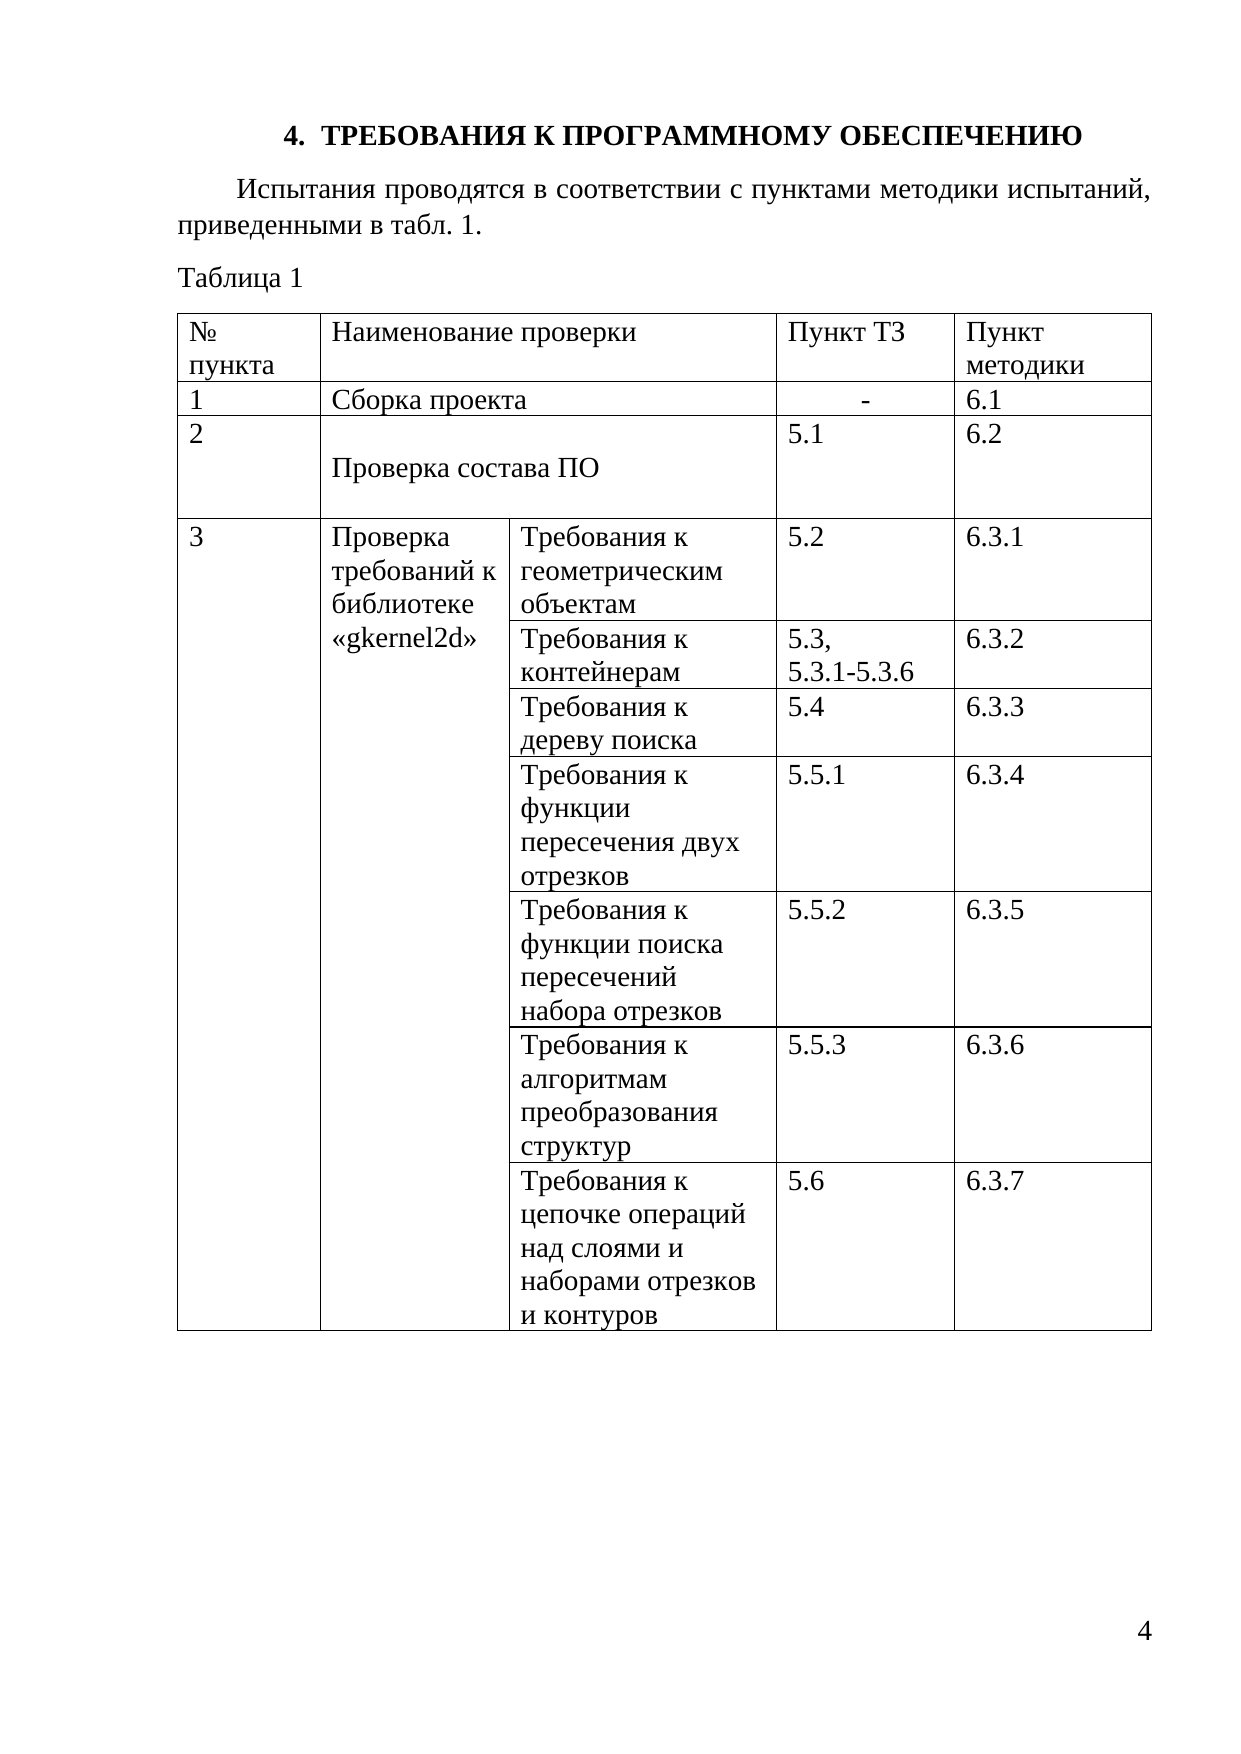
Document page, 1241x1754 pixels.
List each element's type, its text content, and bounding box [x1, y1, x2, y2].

table_header Наименование проверки [321, 314, 776, 381]
table_cell 5.5.2 [777, 892, 954, 1026]
table_cell 6.3.2 [955, 621, 1151, 688]
table_cell Требования к алгоритмам преобразования структур [510, 1028, 776, 1162]
table_header № пункта [178, 314, 320, 381]
table_cell 6.3.3 [955, 689, 1151, 756]
text Испытания проводятся в соответствии с пунктами методики испытаний, приведенными в табл. 1. [177, 171, 1152, 241]
text Таблица 1 [177, 260, 1152, 293]
table_cell Сборка проекта [321, 382, 776, 415]
table_cell 5.5.1 [777, 757, 954, 891]
table_cell 6.2 [955, 416, 1151, 518]
table_cell Требования к контейнерам [510, 621, 776, 688]
table_cell 1 [178, 382, 320, 415]
table_cell 2 [178, 416, 320, 518]
table_cell 6.3.6 [955, 1028, 1151, 1162]
table_cell 5.6 [777, 1163, 954, 1330]
table_cell 6.3.1 [955, 519, 1151, 620]
table_cell 6.3.4 [955, 757, 1151, 891]
table_cell Проверка состава ПО [321, 416, 776, 518]
table_cell 5.4 [777, 689, 954, 756]
table_cell 5.2 [777, 519, 954, 620]
table_header Пункт методики [955, 314, 1151, 381]
table_cell 6.3.7 [955, 1163, 1151, 1330]
table_cell Требования к функции поиска пересечений набора отрезков [510, 892, 776, 1026]
table_cell Требования к функции пересечения двух отрезков [510, 757, 776, 891]
table_cell 5.3, 5.3.1-5.3.6 [777, 621, 954, 688]
table_cell 5.1 [777, 416, 954, 518]
table_cell 5.5.3 [777, 1028, 954, 1162]
table_cell Проверка требований к библиотеке «gkernel2d» [321, 519, 509, 1330]
table_cell Требования к дереву поиска [510, 689, 776, 756]
table_cell Требования к цепочке операций над слоями и наборами отрезков и контуров [510, 1163, 776, 1330]
table_cell 6.1 [955, 382, 1151, 415]
table_cell 6.3.5 [955, 892, 1151, 1026]
table_cell Требования к геометрическим объектам [510, 519, 776, 620]
table_cell 3 [178, 519, 320, 1330]
subtitle ТРЕБОВАНИЯ К ПРОГРАММНОМУ ОБЕСПЕЧЕНИЮ [215, 118, 1152, 152]
table_header Пункт ТЗ [777, 314, 954, 381]
table_cell - [777, 382, 954, 415]
